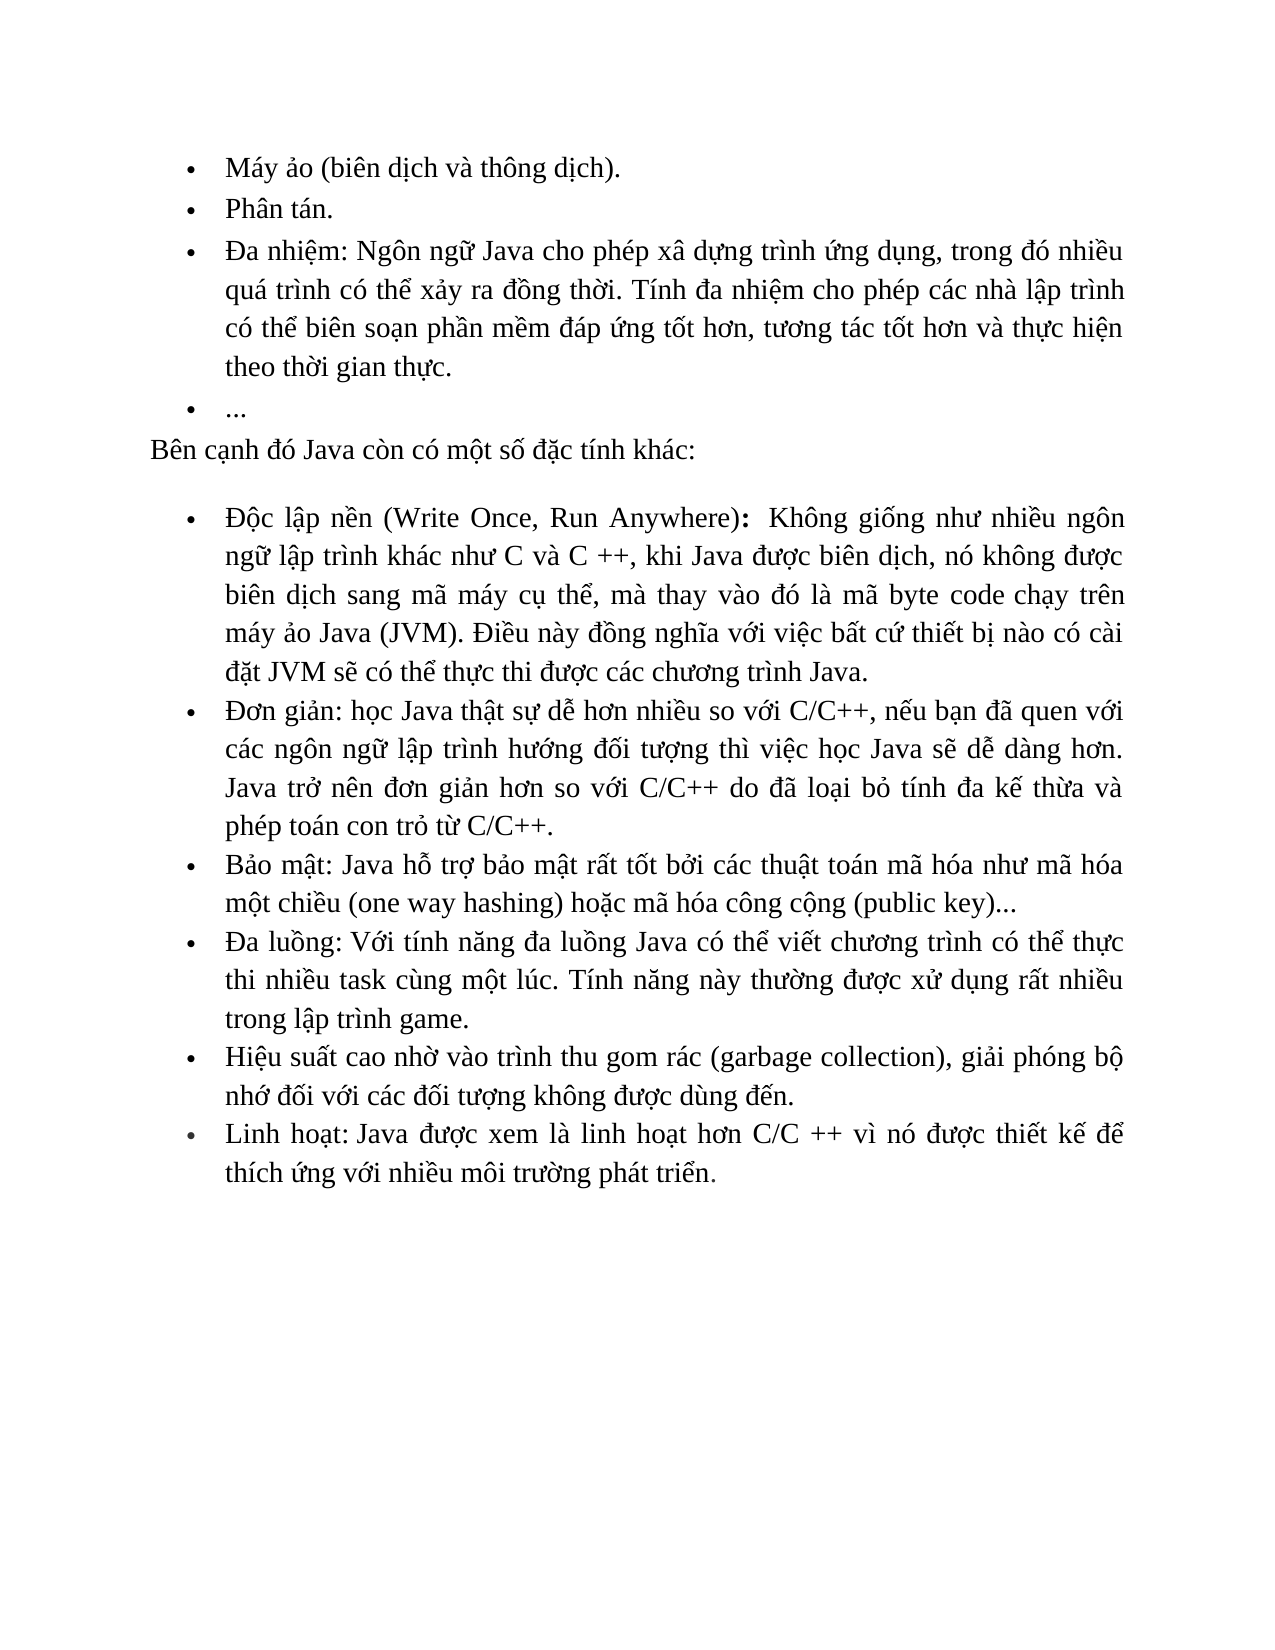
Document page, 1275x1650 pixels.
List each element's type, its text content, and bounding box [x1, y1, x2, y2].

list Phân tán. [187, 192, 1125, 225]
list Đa luồng: Với tính năng đa luồng Java có thể viết chương trình có thể thực thi nhiều task cùng một lúc. Tính năng này thường được xử dụng rất nhiều trong lập trình game. [187, 924, 1125, 1034]
list ... [187, 391, 1125, 424]
text Bên cạnh đó Java còn có một số đặc tính khác: [150, 432, 1125, 466]
list Bảo mật: Java hỗ trợ bảo mật rất tốt bởi các thuật toán mã hóa như mã hóa một chiều (one way hashing) hoặc mã hóa công cộng (public key)... [187, 847, 1125, 919]
list Máy ảo (biên dịch và thông dịch). [187, 150, 1125, 183]
list Đa nhiệm: Ngôn ngữ Java cho phép xâ dựng trình ứng dụng, trong đó nhiều quá trình có thể xảy ra đồng thời. Tính đa nhiệm cho phép các nhà lập trình có thể biên soạn phần mềm đáp ứng tốt hơn, tương tác tốt hơn và thực hiện theo thời gian thực. [187, 233, 1125, 382]
list Độc lập nền (Write Once, Run Anywhere): Không giống như nhiều ngôn ngữ lập trình khác như C và C ++, khi Java được biên dịch, nó không được biên dịch sang mã máy cụ thể, mà thay vào đó là mã byte code chạy trên máy ảo Java (JVM). Điều này đồng nghĩa với việc bất cứ thiết bị nào có cài đặt JVM sẽ có thể thực thi được các chương trình Java. [187, 500, 1125, 688]
list Linh hoạt: Java được xem là linh hoạt hơn C/C ++ vì nó được thiết kế để thích ứng với nhiều môi trường phát triển. [187, 1117, 1125, 1189]
list Đơn giản: học Java thật sự dễ hơn nhiều so với C/C++, nếu bạn đã quen với các ngôn ngữ lập trình hướng đối tượng thì việc học Java sẽ dễ dàng hơn. Java trở nên đơn giản hơn so với C/C++ do đã loại bỏ tính đa kế thừa và phép toán con trỏ từ C/C++. [187, 693, 1125, 842]
list Hiệu suất cao nhờ vào trình thu gom rác (garbage collection), giải phóng bộ nhớ đối với các đối tượng không được dùng đến. [187, 1039, 1125, 1112]
